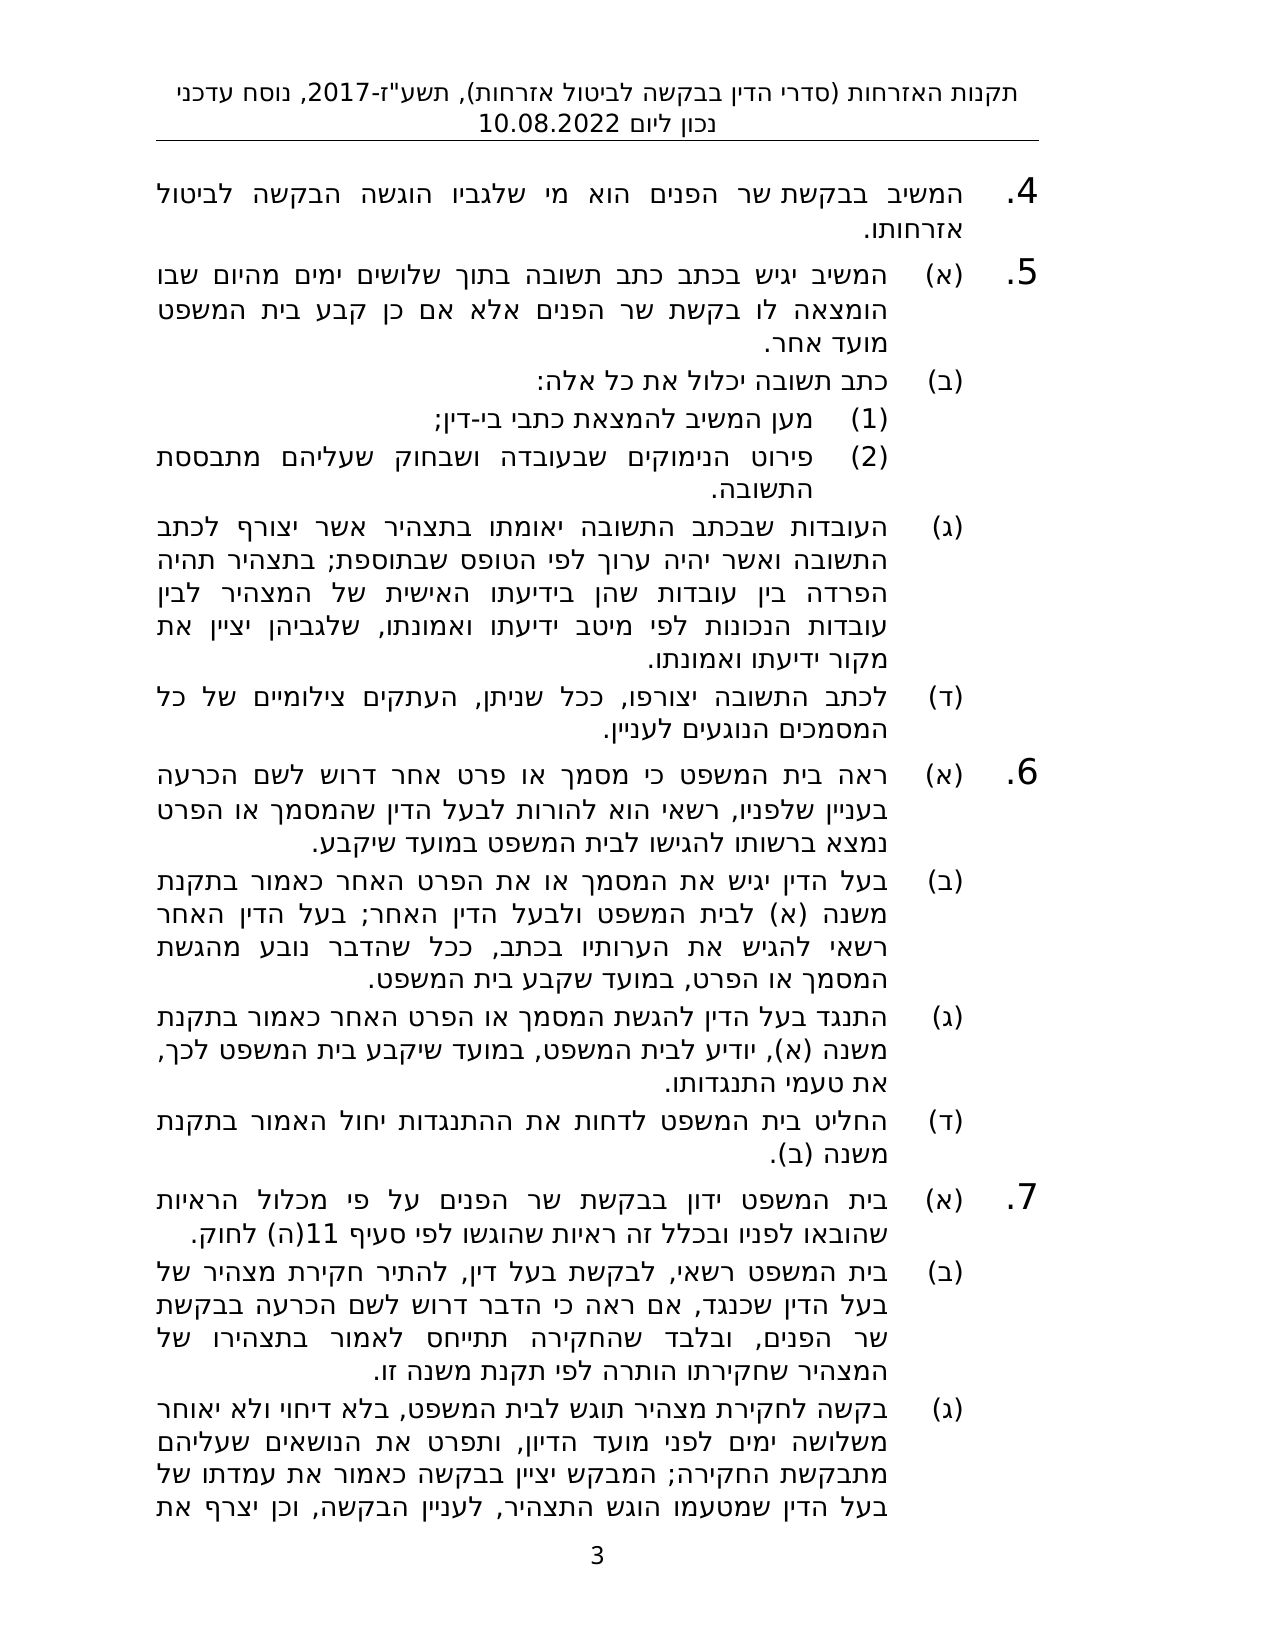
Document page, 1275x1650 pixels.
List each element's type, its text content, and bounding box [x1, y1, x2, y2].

text (ב) בעל הדין יגיש את המסמך או את הפרט האחר כאמור בתקנת משנה (א) לבית המשפט ולבעל הדין האחר; בעל הדין האחר רשאי להגיש את הערותיו בכתב, ככל שהדבר נובע מהגשת המסמך או הפרט, במועד שקבע בית המשפט. [156, 871, 964, 1001]
text 5. (א) המשיב יגיש בכתב כתב תשובה בתוך שלושים ימים מהיום שבו הומצאה לו בקשת שר הפנים אלא אם כן קבע בית המשפט מועד אחר. [156, 258, 1039, 364]
text (ג) התנגד בעל הדין להגשת המסמך או הפרט האחר כאמור בתקנת משנה (א), יודיע לבית המשפט, במועד שיקבע בית המשפט לכך, את טעמי התנגדותו. [156, 1008, 964, 1105]
text (ב) בית המשפט רשאי, לבקשת בעל דין, להתיר חקירת מצהיר של בעל הדין שכנגד, אם ראה כי הדבר דרוש לשם הכרעה בבקשת שר הפנים, ובלבד שהחקירה תתייחס לאמור בתצהירו של המצהיר שחקירתו הותרה לפי תקנת משנה זו. [156, 1263, 964, 1393]
text 6. (א) ראה בית המשפט כי מסמך או פרט אחר דרוש לשם הכרעה בעניין שלפניו, רשאי הוא להורות לבעל הדין שהמסמך או הפרט נמצא ברשותו להגישו לבית המשפט במועד שיקבע. [156, 758, 1039, 865]
text (1) מען המשיב להמצאת כתבי בי-דין; [156, 409, 889, 441]
text (ב) כתב תשובה יכלול את כל אלה: [156, 371, 964, 402]
text (ג) העובדות שבכתב התשובה יאומתו בתצהיר אשר יצורף לכתב התשובה ואשר יהיה ערוך לפי הטופס שבתוספת; בתצהיר תהיה הפרדה בין עובדות שהן בידיעתו האישית של המצהיר לבין עובדות הנכונות לפי מיטב ידיעתו ואמונתו, שלגביהן יציין את מקור ידיעתו ואמונתו. [156, 518, 964, 681]
text (ד) לכתב התשובה יצורפו, ככל שניתן, העתקים צילומיים של כל המסמכים הנוגעים לעניין. [156, 687, 964, 751]
text 4. המשיב בבקשת שר הפנים הוא מי שלגביו הוגשה הבקשה לביטול אזרחותו. [156, 177, 1039, 251]
text (ד) החליט בית המשפט לדחות את ההתנגדות יחול האמור בתקנת משנה (ב). [156, 1111, 964, 1176]
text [156, 1399, 964, 1496]
text 7. (א) בית המשפט ידון בבקשת שר הפנים על פי מכלול הראיות שהובאו לפניו ובכלל זה ראיות שהוגשו לפי סעיף 11(ה) לחוק. [156, 1182, 1039, 1256]
text (2) פירוט הנימוקים שבעובדה ושבחוק שעליהם מתבססת התשובה. [156, 447, 889, 511]
